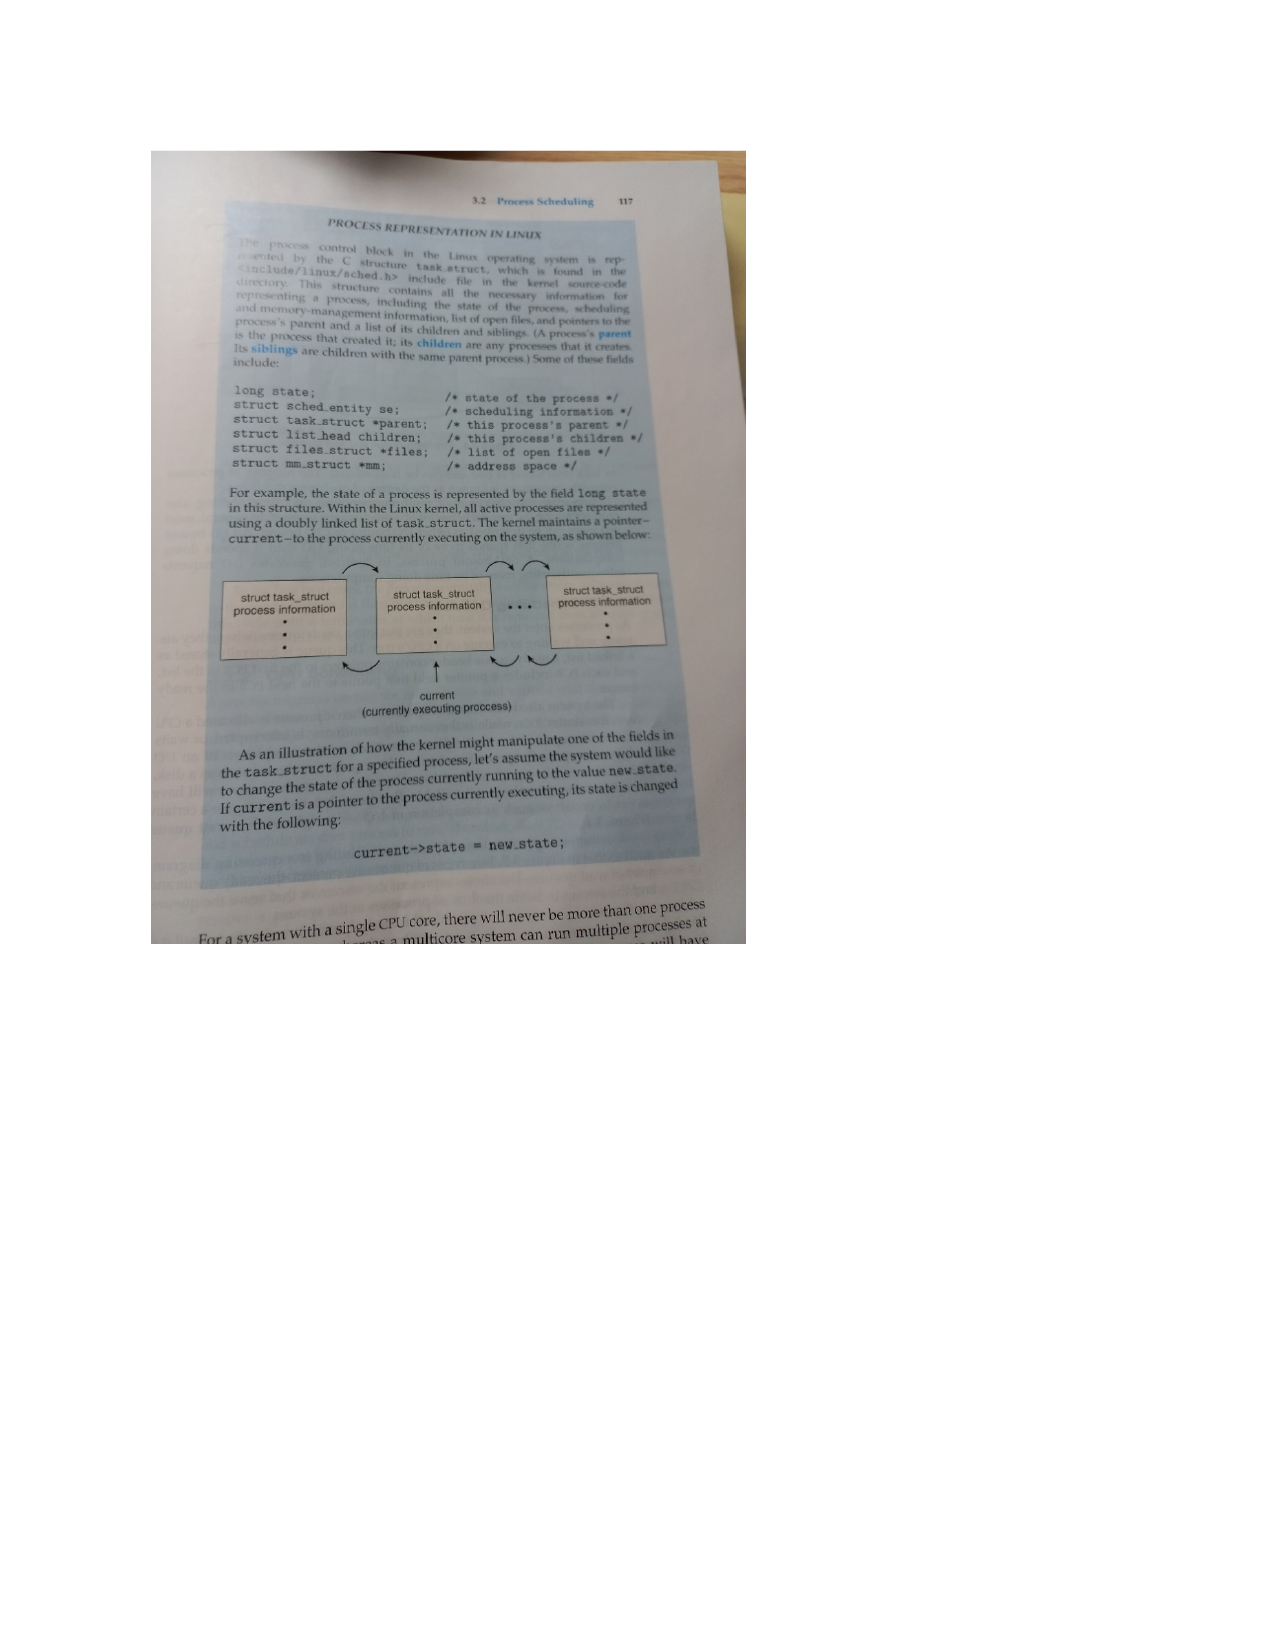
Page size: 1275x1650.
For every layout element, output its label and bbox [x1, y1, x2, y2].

picture [151, 152, 746, 943]
